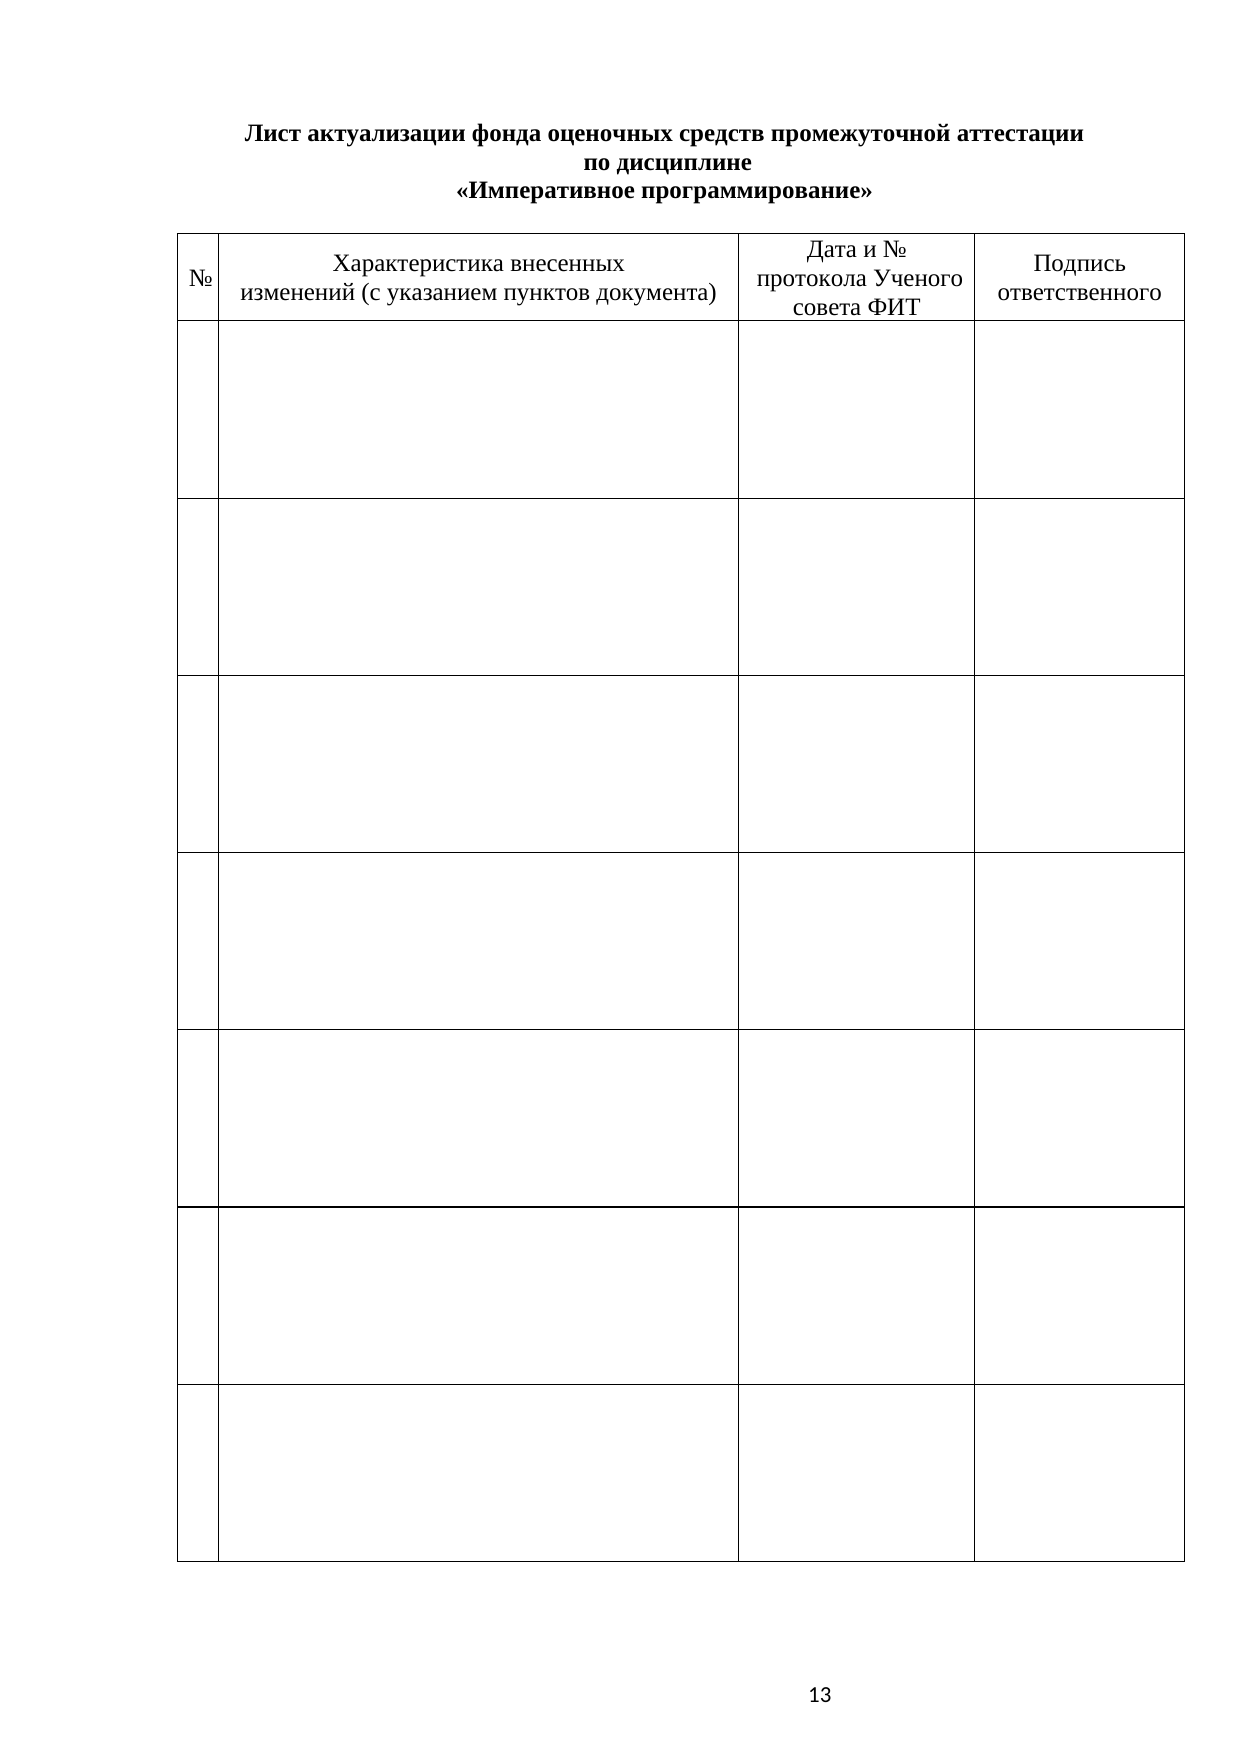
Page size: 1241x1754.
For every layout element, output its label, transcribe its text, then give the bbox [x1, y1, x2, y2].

table_cell [975, 1030, 1184, 1206]
table_cell [219, 499, 738, 675]
table_cell [975, 1208, 1184, 1383]
table_cell [975, 676, 1184, 852]
table_cell [219, 321, 738, 498]
table_cell [975, 853, 1184, 1029]
table_cell [739, 1208, 974, 1383]
text Лист актуализации фонда оценочных средств промежуточной аттестации [177, 118, 1152, 147]
table_header Подпись ответственного [975, 234, 1184, 320]
table_header Характеристика внесенных изменений (с указанием пунктов документа) [219, 234, 738, 320]
table_cell [178, 1208, 218, 1383]
table_cell [975, 1385, 1184, 1561]
table_cell [975, 499, 1184, 675]
table_cell [178, 853, 218, 1029]
table_cell [219, 853, 738, 1029]
table_cell [219, 1208, 738, 1383]
table_header № [178, 234, 218, 320]
table_cell [219, 1030, 738, 1206]
text по дисциплине «Императивное программирование» [177, 147, 1152, 204]
table_cell [975, 321, 1184, 498]
table_cell [178, 676, 218, 852]
table_cell [739, 853, 974, 1029]
table_cell [739, 1030, 974, 1206]
table_cell [178, 321, 218, 498]
table_cell [739, 676, 974, 852]
table_cell [739, 1385, 974, 1561]
table_cell [739, 499, 974, 675]
table_cell [178, 499, 218, 675]
table_header Дата и № протокола Ученого совета ФИТ [739, 234, 974, 320]
table_cell [219, 1385, 738, 1561]
table_cell [739, 321, 974, 498]
table_cell [219, 676, 738, 852]
table_cell [178, 1030, 218, 1206]
table_cell [178, 1385, 218, 1561]
